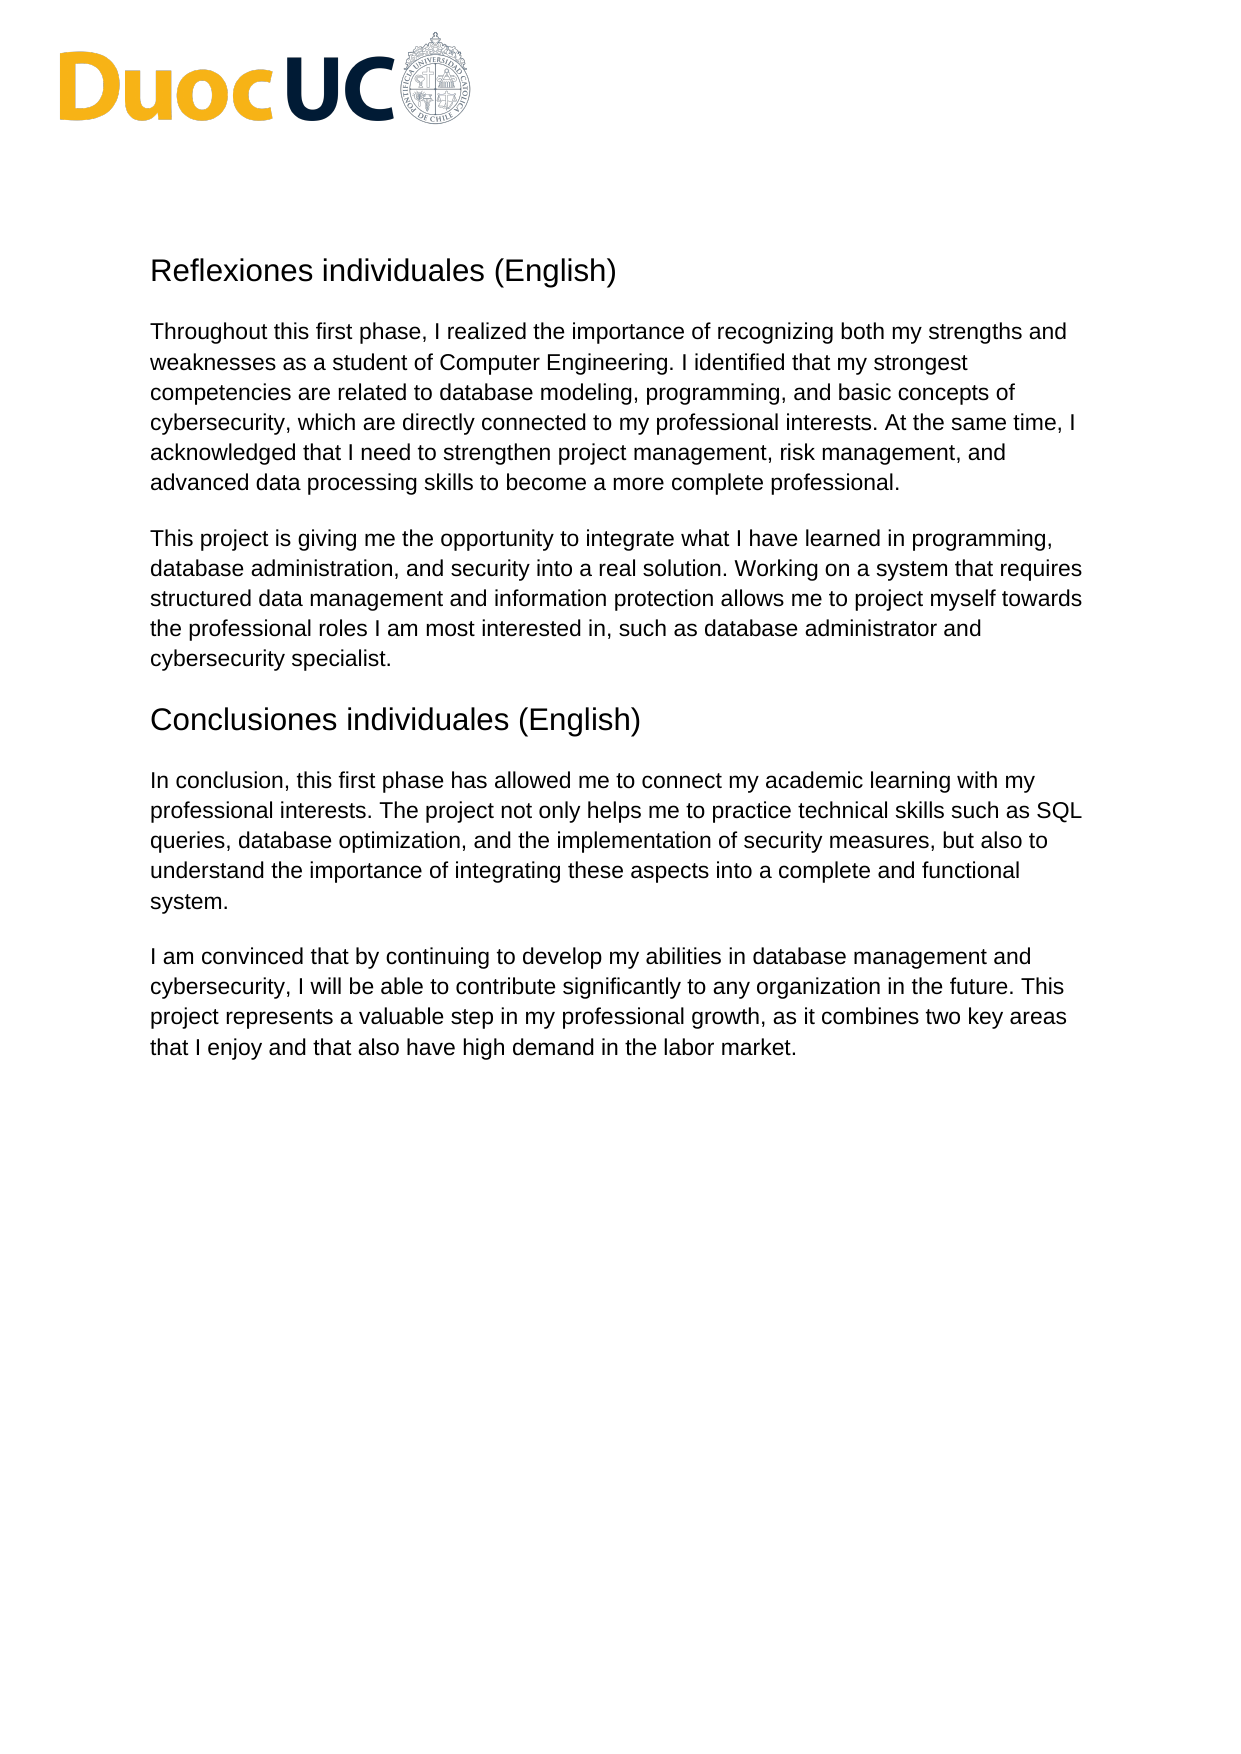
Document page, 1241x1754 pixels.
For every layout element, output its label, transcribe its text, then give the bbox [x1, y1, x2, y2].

subtitle Conclusiones individuales (English) [150, 701, 1090, 737]
text Throughout this first phase, I realized the importance of recognizing both my strengths and weaknesses as a student of Computer Engineering. I identified that my strongest competencies are related to database modeling, programming, and basic concepts of cybersecurity, which are directly connected to my professional interests. At the same time, I acknowledged that I need to strengthen project management, risk management, and advanced data processing skills to become a more complete professional. [150, 318, 1090, 496]
text This project is giving me the opportunity to integrate what I have learned in programming, database administration, and security into a real solution. Working on a system that requires structured data management and information protection allows me to project myself towards the professional roles I am most interested in, such as database administrator and cybersecurity specialist. [150, 524, 1090, 672]
text I am convinced that by continuing to develop my abilities in database management and cybersecurity, I will be able to contribute significantly to any organization in the future. This project represents a valuable step in my professional growth, as it combines two key areas that I enjoy and that also have high demand in the labor market. [150, 943, 1090, 1060]
subtitle Reflexiones individuales (English) [150, 252, 1090, 288]
text In conclusion, this first phase has allowed me to connect my academic learning with my professional interests. The project not only helps me to practice technical skills such as SQL queries, database optimization, and the implementation of security measures, but also to understand the importance of integrating these aspects into a complete and functional system. [150, 767, 1090, 914]
picture [54, 26, 476, 130]
